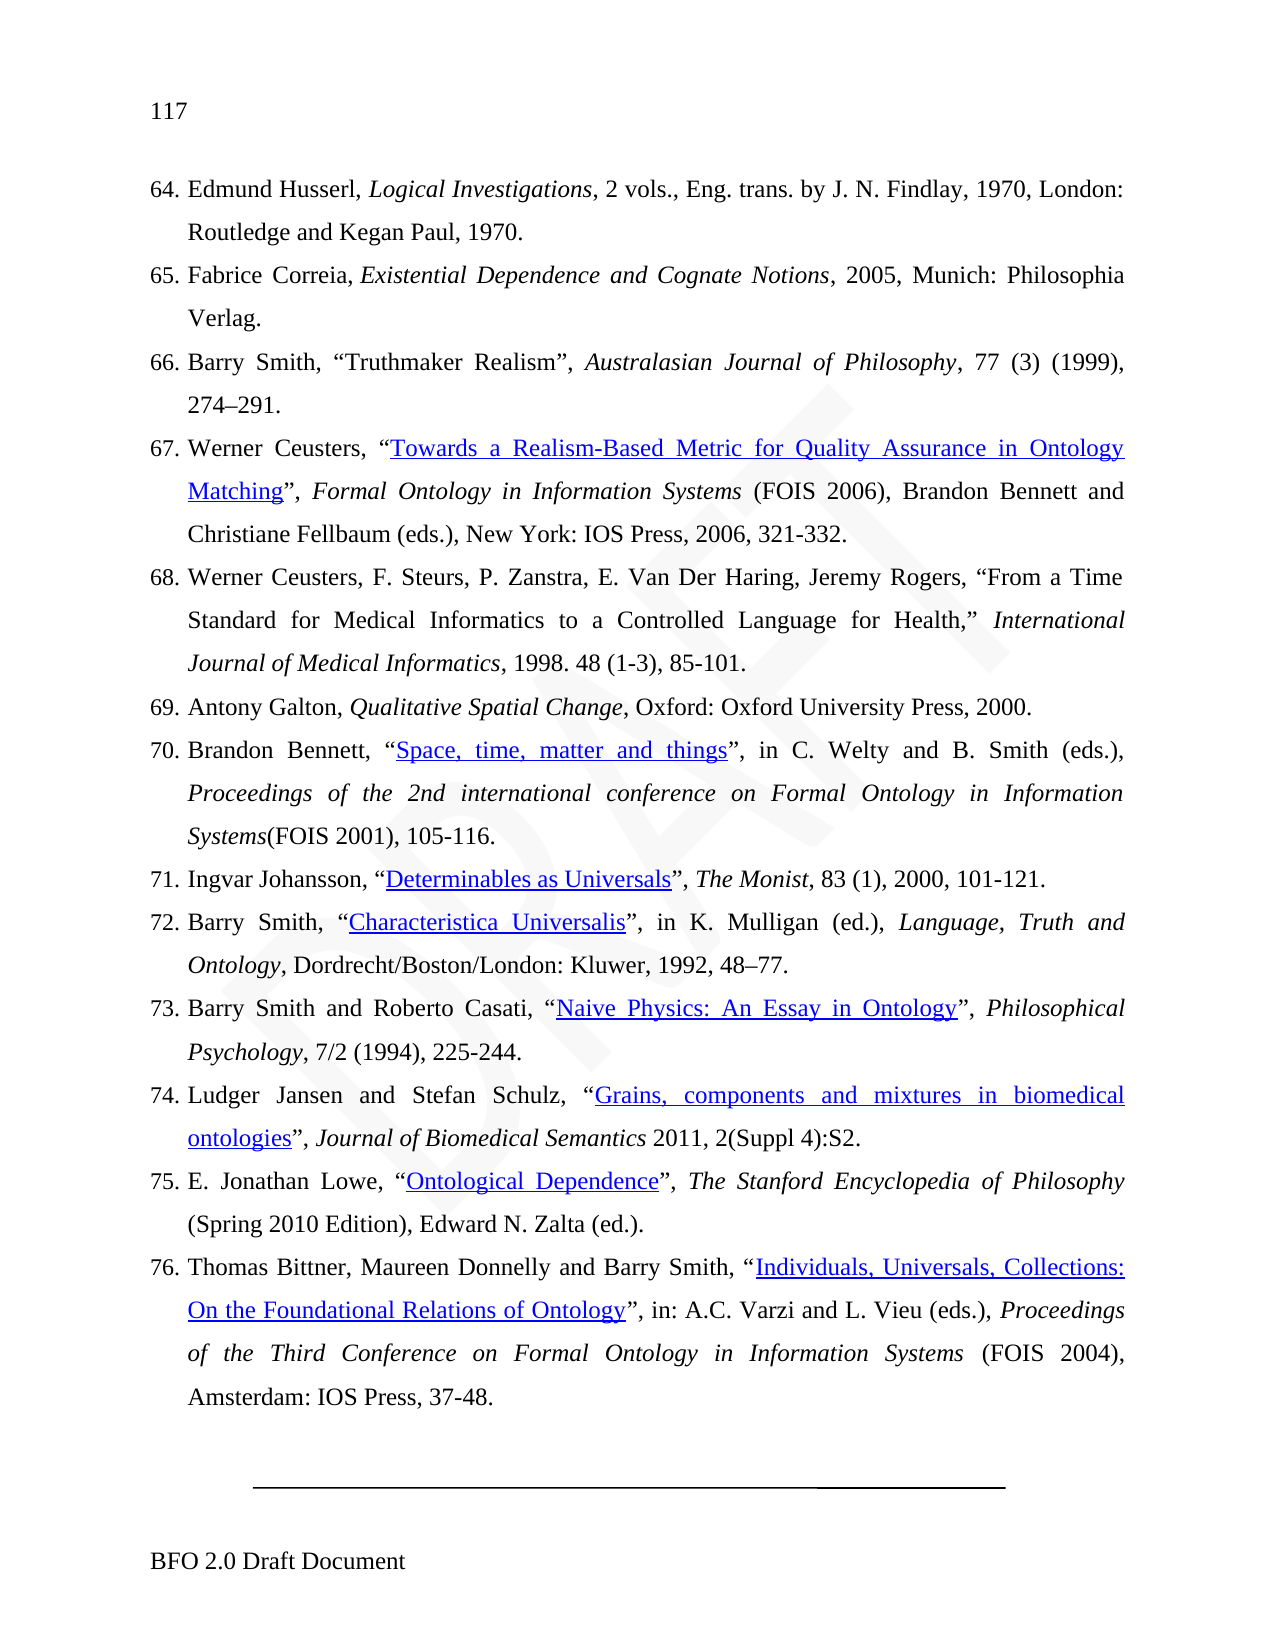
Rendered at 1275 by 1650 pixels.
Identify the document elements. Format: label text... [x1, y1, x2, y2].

list Ludger Jansen and Stefan Schulz, “Grains, components and mixtures in biomedical ontologies”, Journal of Biomedical Semantics 2011, 2(Suppl 4):S2. [150, 1080, 1125, 1152]
list Werner Ceusters, F. Steurs, P. Zanstra, E. Van Der Haring, Jeremy Rogers, “From a Time Standard for Medical Informatics to a Controlled Language for Health,” International Journal of Medical Informatics, 1998. 48 (1-3), 85-101. [150, 562, 1125, 677]
list Brandon Bennett, “Space, time, matter and things”, in C. Welty and B. Smith (eds.), Proceedings of the 2nd international conference on Formal Ontology in Information Systems(FOIS 2001), 105-116. [150, 735, 1125, 850]
list Werner Ceusters, “Towards a Realism-Based Metric for Quality Assurance in Ontology Matching”, Formal Ontology in Information Systems (FOIS 2006), Brandon Bennett and Christiane Fellbaum (eds.), New York: IOS Press, 2006, 321-332. [150, 433, 1125, 548]
list Barry Smith, “Characteristica Universalis”, in K. Mulligan (ed.), Language, Truth and Ontology, Dordrecht/Boston/London: Kluwer, 1992, 48–77. [150, 907, 1125, 979]
list Thomas Bittner, Maureen Donnelly and Barry Smith, “Individuals, Universals, Collections: On the Foundational Relations of Ontology”, in: A.C. Varzi and L. Vieu (eds.), Proceedings of the Third Conference on Formal Ontology in Information Systems (FOIS 2004), Amsterdam: IOS Press, 37-48. [150, 1252, 1125, 1410]
list Barry Smith and Roberto Casati, “Naive Physics: An Essay in Ontology”, Philosophical Psychology, 7/2 (1994), 225-244. [150, 993, 1125, 1065]
list Edmund Husserl, Logical Investigations, 2 vols., Eng. trans. by J. N. Findlay, 1970, London: Routledge and Kegan Paul, 1970. [150, 174, 1125, 246]
list Fabrice Correia, Existential Dependence and Cognate Notions, 2005, Munich: Philosophia Verlag. [150, 260, 1125, 332]
list Antony Galton, Qualitative Spatial Change, Oxford: Oxford University Press, 2000. [150, 692, 1125, 720]
list E. Jonathan Lowe, “Ontological Dependence”, The Stanford Encyclopedia of Philosophy (Spring 2010 Edition), Edward N. Zalta (ed.). [150, 1166, 1125, 1238]
list Barry Smith, “Truthmaker Realism”, Australasian Journal of Philosophy, 77 (3) (1999), 274–291. [150, 347, 1125, 418]
list Ingvar Johansson, “Determinables as Universals”, The Monist, 83 (1), 2000, 101-121. [150, 864, 1125, 893]
